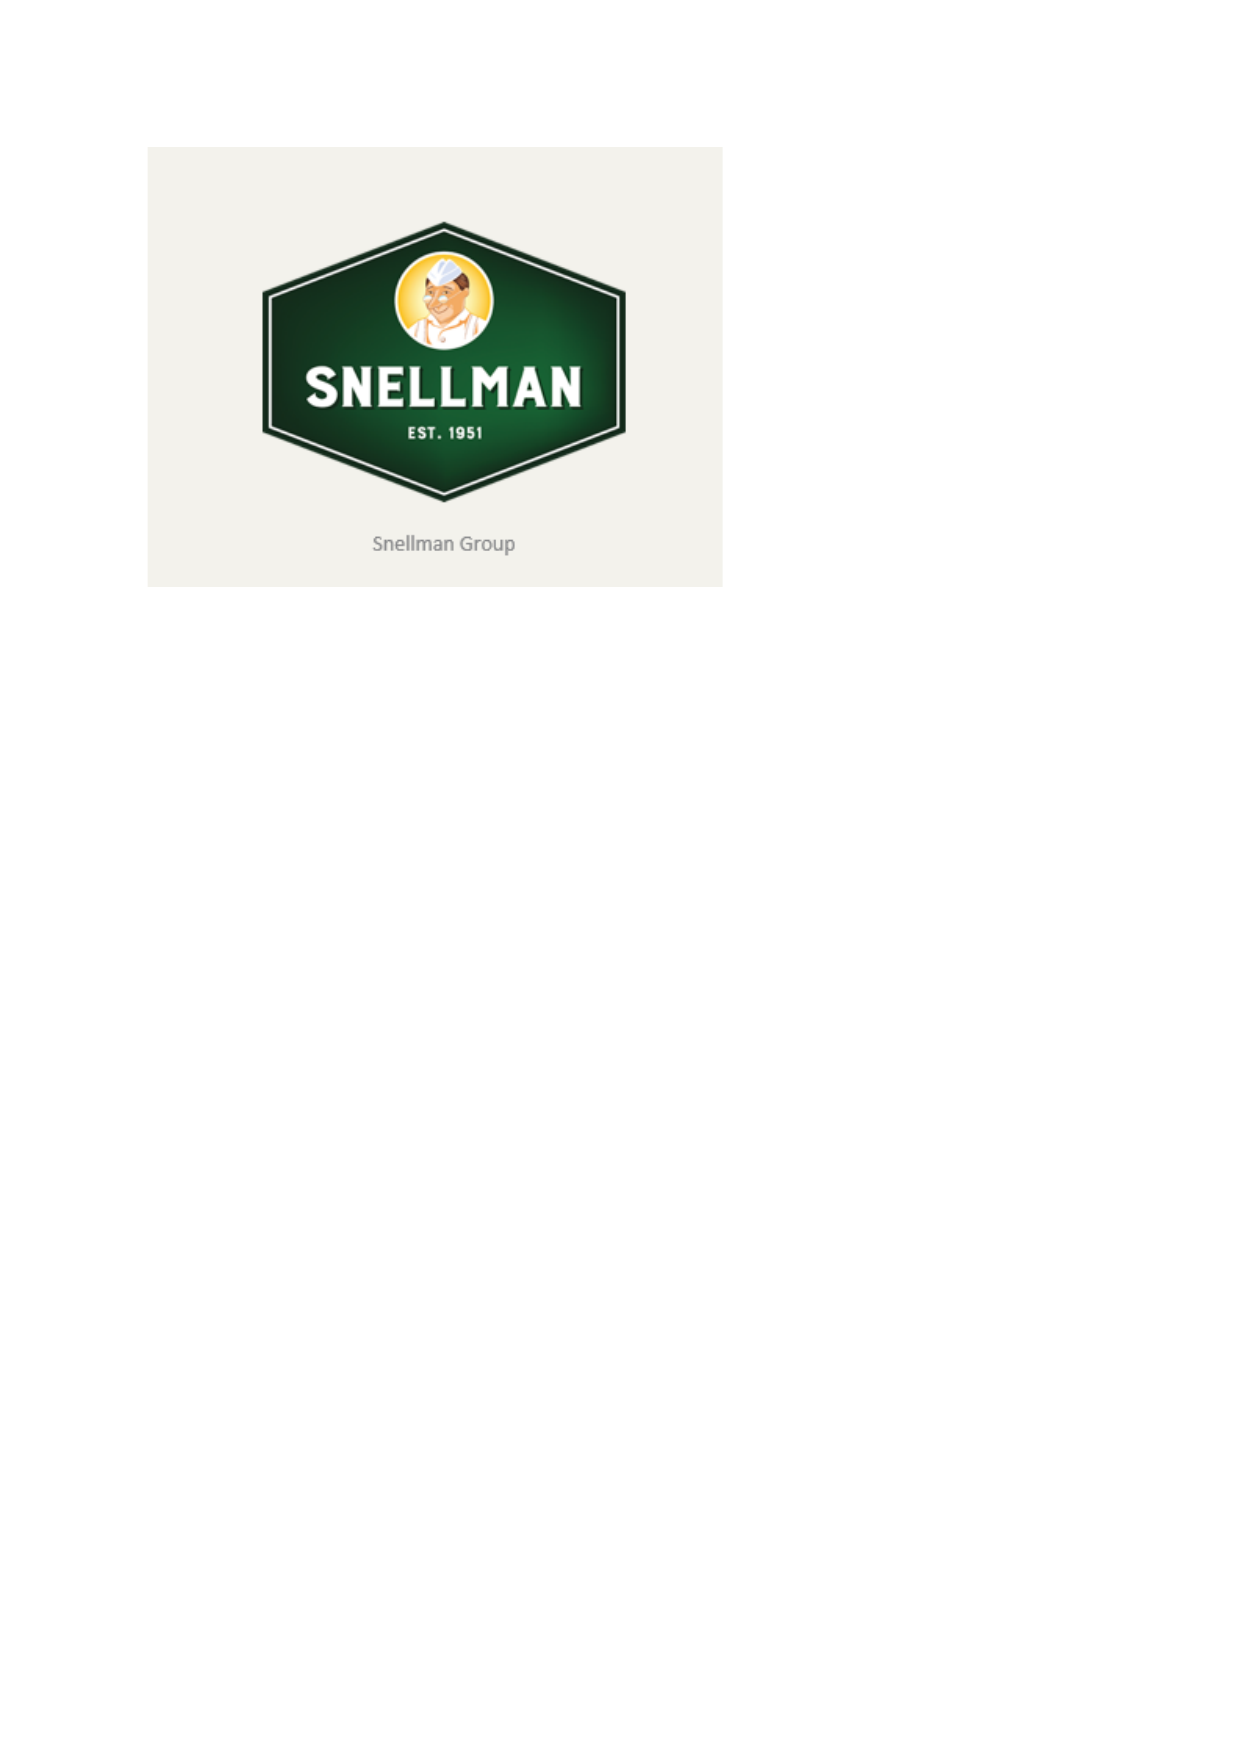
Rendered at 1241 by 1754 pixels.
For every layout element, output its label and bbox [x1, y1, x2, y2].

picture [147, 147, 723, 587]
